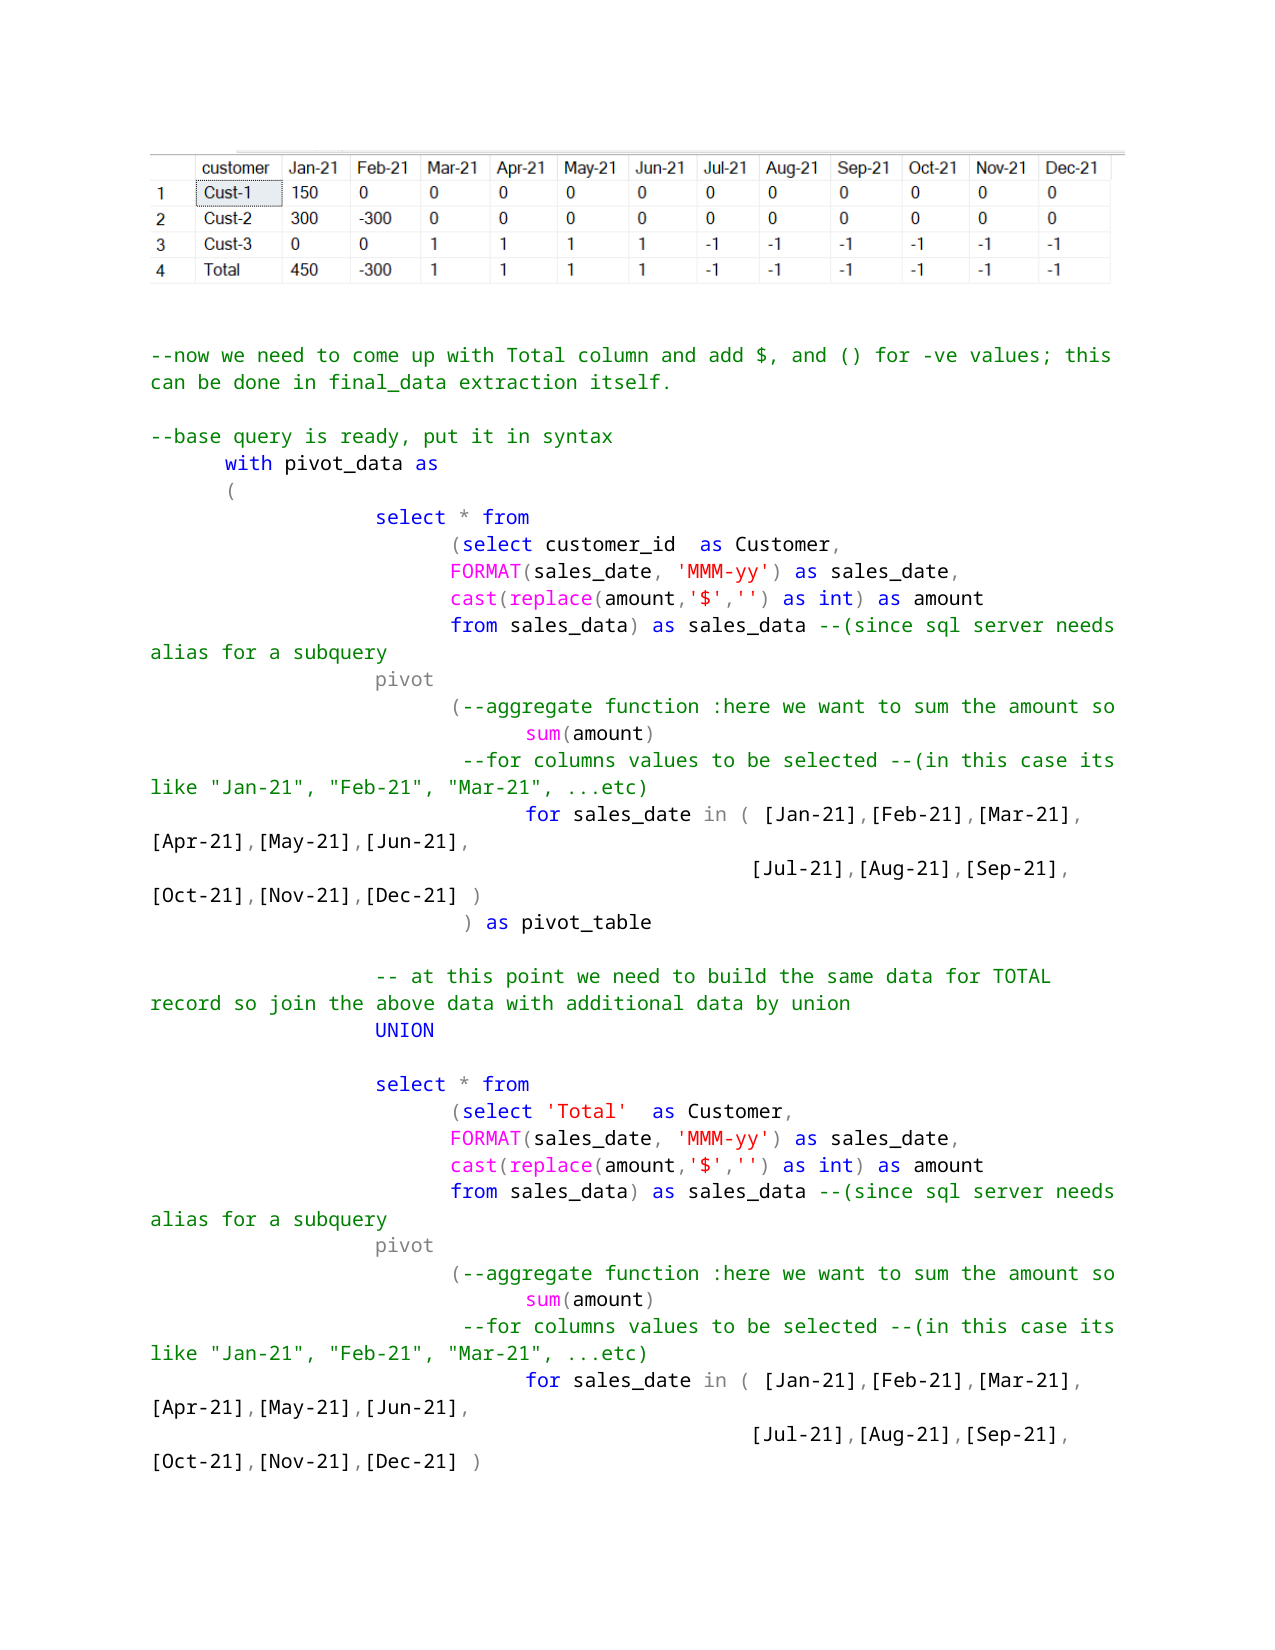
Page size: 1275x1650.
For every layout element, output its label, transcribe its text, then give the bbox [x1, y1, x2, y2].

text (--aggregate function :here we want to sum the amount so [150, 1259, 1125, 1286]
text --base query is ready, put it in syntax [150, 422, 1125, 449]
text ) as pivot_table [150, 908, 1125, 935]
text pivot [150, 665, 1125, 692]
picture [150, 150, 1125, 288]
text ( [150, 476, 1125, 503]
text --now we need to come up with Total column and add $, and () for -ve values; this can be done in final_data extraction itself. [150, 341, 1125, 395]
text cast(replace(amount,'$','') as int) as amount [150, 584, 1125, 611]
text --for columns values to be selected --(in this case its like "Jan-21", "Feb-21", "Mar-21", ...etc) [150, 1313, 1125, 1367]
text sum(amount) [150, 719, 1125, 746]
text FORMAT(sales_date, 'MMM-yy') as sales_date, [150, 557, 1125, 584]
text for sales_date in ( [Jan-21],[Feb-21],[Mar-21],[Apr-21],[May-21],[Jun-21], [150, 800, 1125, 854]
text FORMAT(sales_date, 'MMM-yy') as sales_date, [150, 1124, 1125, 1151]
text (select customer_id as Customer, [150, 530, 1125, 557]
text from sales_data) as sales_data --(since sql server needs alias for a subquery [150, 1178, 1125, 1232]
text (select 'Total' as Customer, [150, 1097, 1125, 1124]
text pivot [150, 1232, 1125, 1259]
text select * from [150, 1070, 1125, 1097]
text for sales_date in ( [Jan-21],[Feb-21],[Mar-21],[Apr-21],[May-21],[Jun-21], [150, 1367, 1125, 1421]
text with pivot_data as [150, 449, 1125, 476]
text sum(amount) [150, 1286, 1125, 1313]
text select * from [150, 503, 1125, 530]
text (--aggregate function :here we want to sum the amount so [150, 692, 1125, 719]
text --for columns values to be selected --(in this case its like "Jan-21", "Feb-21", "Mar-21", ...etc) [150, 746, 1125, 800]
text [Jul-21],[Aug-21],[Sep-21],[Oct-21],[Nov-21],[Dec-21] ) [150, 1421, 1125, 1474]
text from sales_data) as sales_data --(since sql server needs alias for a subquery [150, 611, 1125, 665]
text UNION [150, 1016, 1125, 1043]
text cast(replace(amount,'$','') as int) as amount [150, 1151, 1125, 1178]
text [Jul-21],[Aug-21],[Sep-21],[Oct-21],[Nov-21],[Dec-21] ) [150, 854, 1125, 908]
text -- at this point we need to build the same data for TOTAL record so join the above data with additional data by union [150, 962, 1125, 1016]
